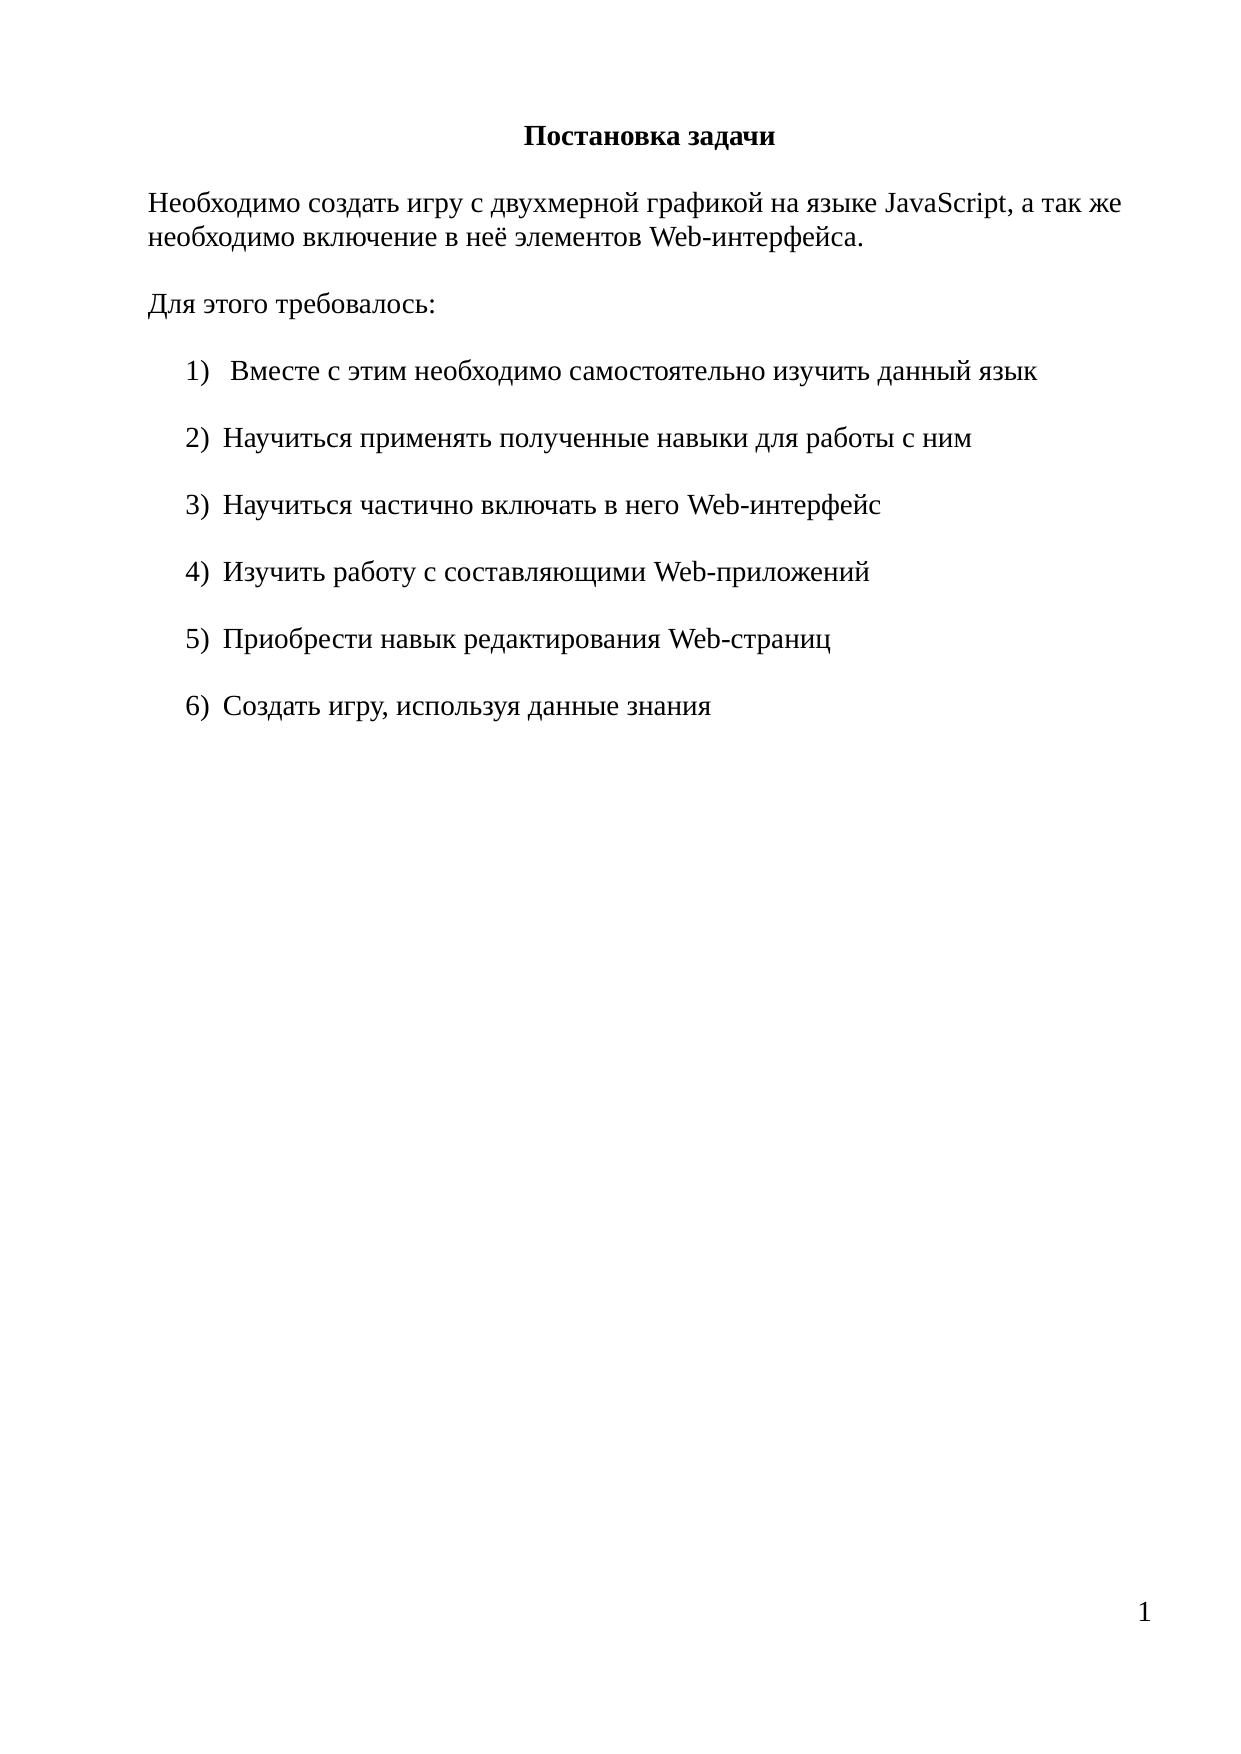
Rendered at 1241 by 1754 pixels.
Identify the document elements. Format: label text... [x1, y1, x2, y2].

text 1 [148, 1594, 1152, 1627]
text Для этого требовалось: [148, 286, 1152, 319]
text Постановка задачи [148, 118, 1152, 152]
list Научиться частично включать в него Web-интерфейс [185, 487, 1152, 521]
list Приобрести навык редактирования Web-страниц [185, 621, 1152, 655]
list Изучить работу с составляющими Web-приложений [185, 554, 1152, 588]
text Необходимо создать игру с двухмерной графикой на языке JavaScript, а так же необходимо включение в неё элементов Web-интерфейса. [148, 185, 1152, 252]
list Научиться применять полученные навыки для работы с ним [185, 420, 1152, 453]
list Вместе с этим необходимо самостоятельно изучить данный язык [185, 353, 1152, 386]
list Создать игру, используя данные знания [185, 688, 1152, 722]
